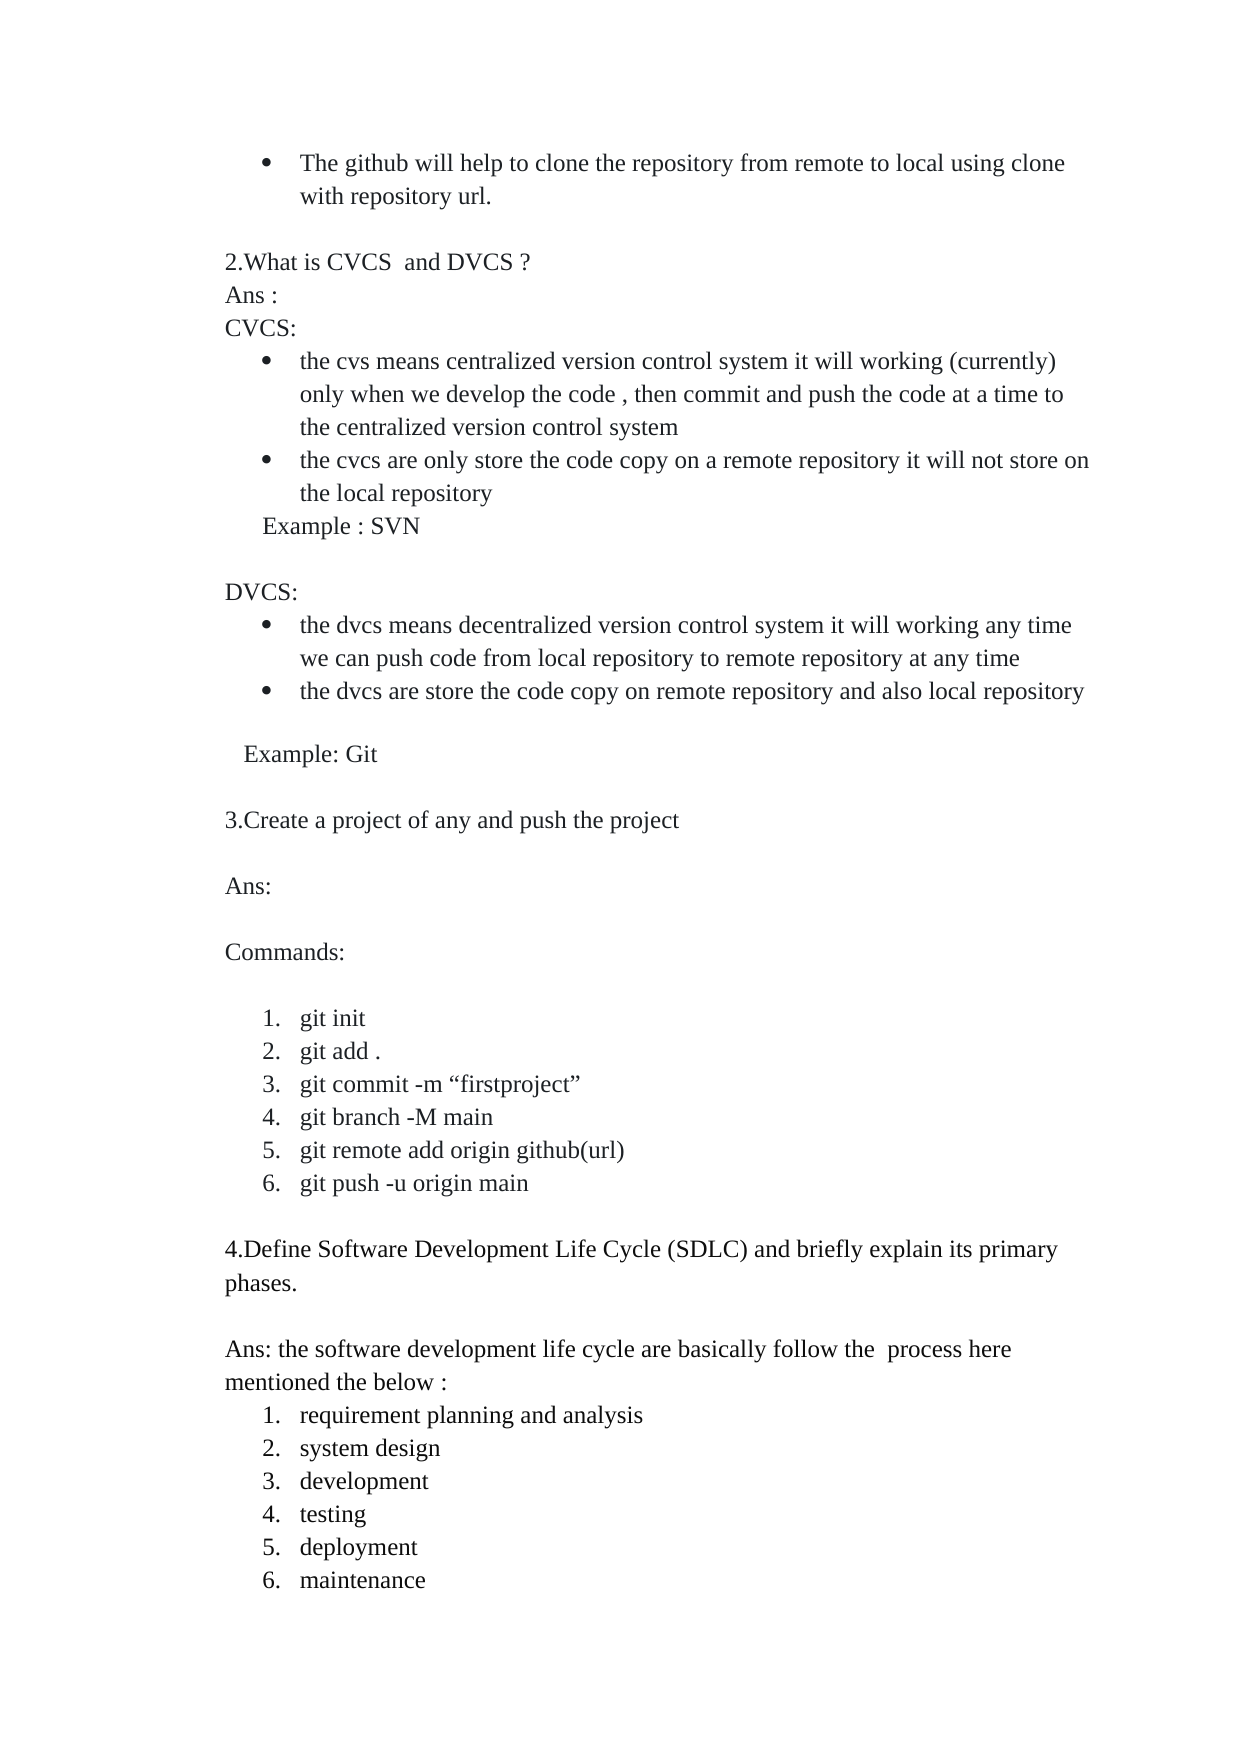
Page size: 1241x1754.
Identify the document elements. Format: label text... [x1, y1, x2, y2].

list development [262, 1466, 1092, 1494]
list the dvcs are store the code copy on remote repository and also local repository [262, 676, 1092, 705]
text Example: Git [224, 739, 1092, 768]
list git commit -m “firstproject” [262, 1069, 1092, 1098]
text Ans: the software development life cycle are basically follow the process here mentioned the below : [224, 1334, 1092, 1395]
text DVCS: [224, 577, 1092, 606]
list git remote add origin github(url) [262, 1136, 1092, 1164]
list git branch -M main [262, 1102, 1092, 1131]
list the cvcs are only store the code copy on a remote repository it will not store on the local repository [262, 445, 1092, 507]
list requirement planning and analysis [262, 1400, 1092, 1428]
text Ans : [224, 280, 1092, 308]
list testing [262, 1499, 1092, 1527]
list deployment [262, 1532, 1092, 1561]
text CVCS: [224, 313, 1092, 342]
list maintenance [262, 1565, 1092, 1593]
list git init [262, 1003, 1092, 1032]
list the dvcs means decentralized version control system it will working any time we can push code from local repository to remote repository at any time [262, 610, 1092, 672]
text 3.Create a project of any and push the project [224, 805, 1092, 834]
text Commands: [224, 937, 1092, 966]
list git push -u origin main [262, 1168, 1092, 1197]
text Ans: [224, 871, 1092, 900]
text 4.Define Software Development Life Cycle (SDLC) and briefly explain its primary phases. [224, 1234, 1092, 1296]
text Example : SVN [262, 511, 1092, 540]
list git add . [262, 1036, 1092, 1065]
list The github will help to clone the repository from remote to local using clone with repository url. [262, 148, 1092, 209]
list system design [262, 1433, 1092, 1461]
text 2.What is CVCS and DVCS ? [224, 247, 1092, 276]
list the cvs means centralized version control system it will working (currently) only when we develop the code , then commit and push the code at a time to the centralized version control system [262, 346, 1092, 441]
